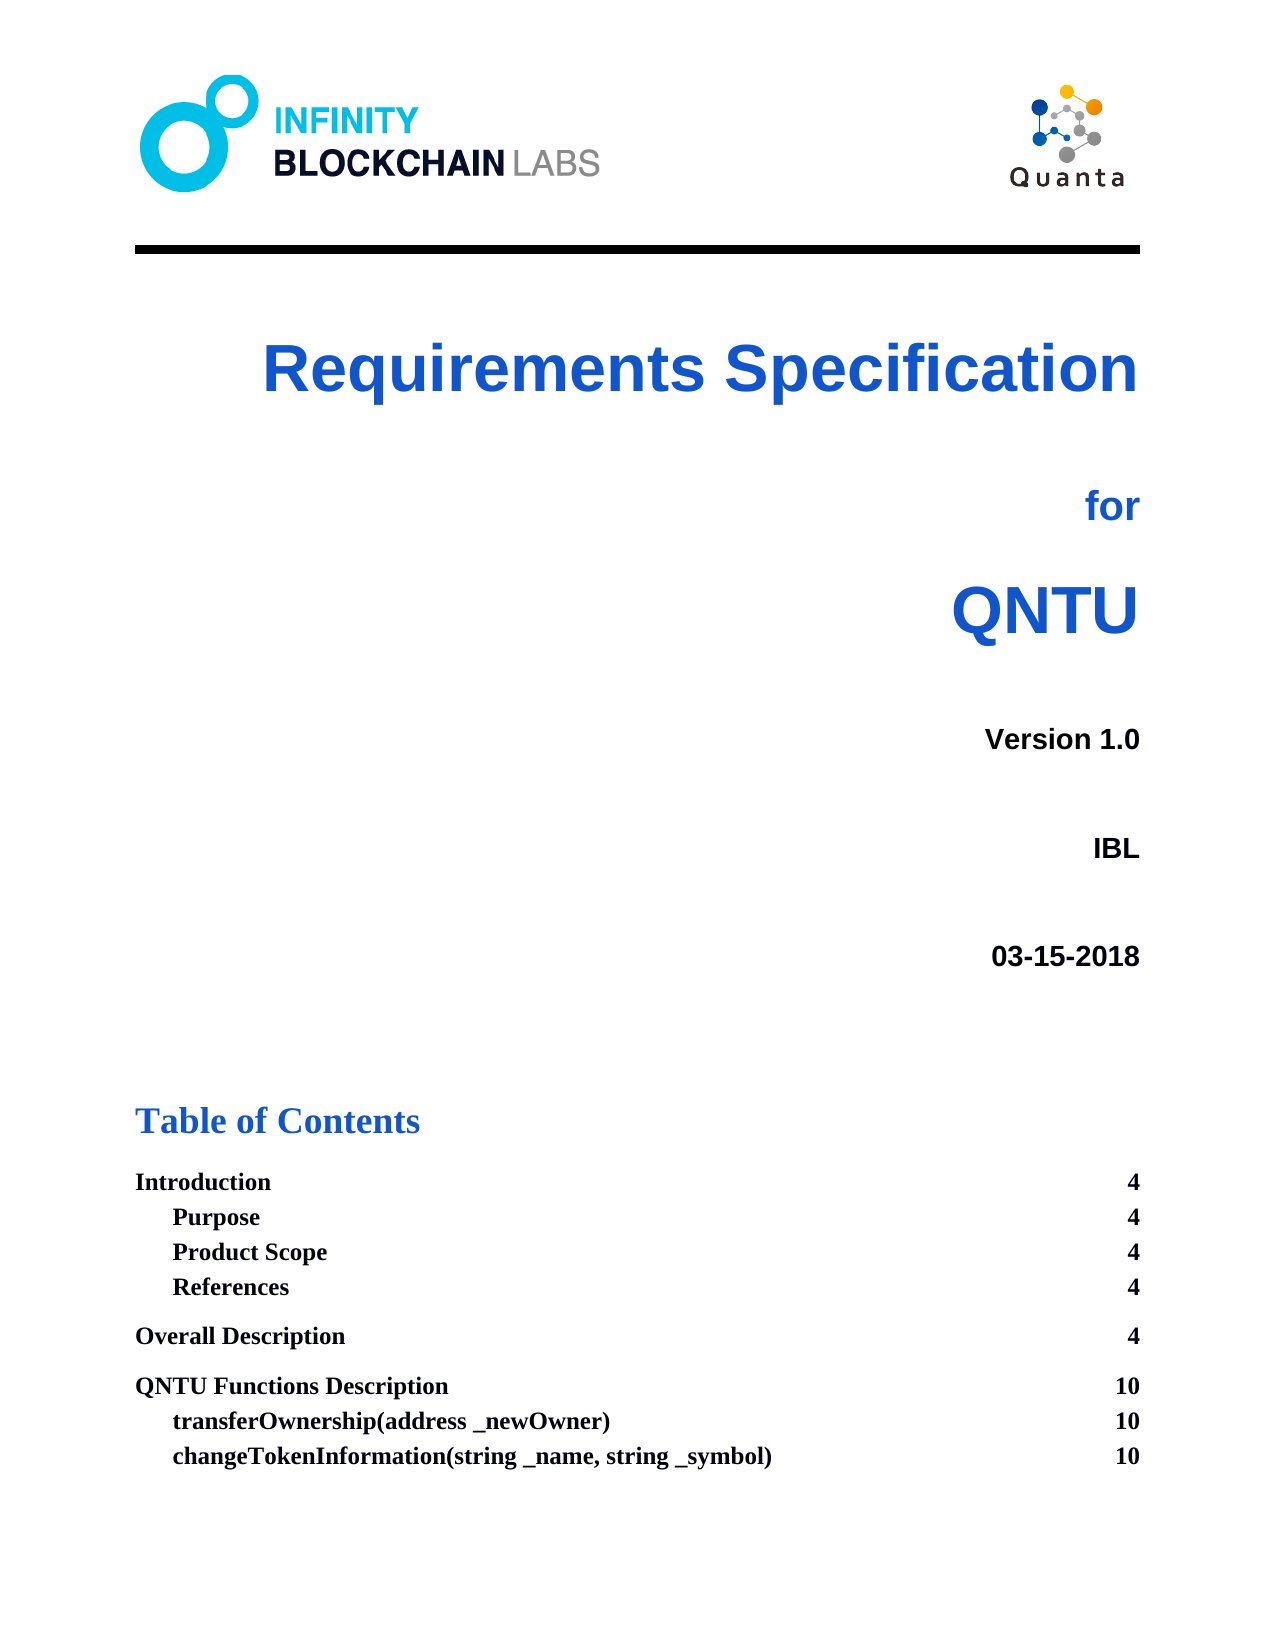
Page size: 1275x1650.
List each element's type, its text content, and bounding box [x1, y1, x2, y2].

text 03-15-2018 [135, 939, 1140, 973]
title QNTU [135, 571, 1140, 647]
title Requirements Specification [135, 329, 1140, 406]
title for [135, 481, 1140, 529]
text IBL [135, 831, 1140, 864]
picture [1004, 75, 1129, 192]
picture [135, 75, 602, 192]
text Version 1.0 [135, 722, 1140, 756]
text Table of Contents [135, 1099, 1140, 1142]
